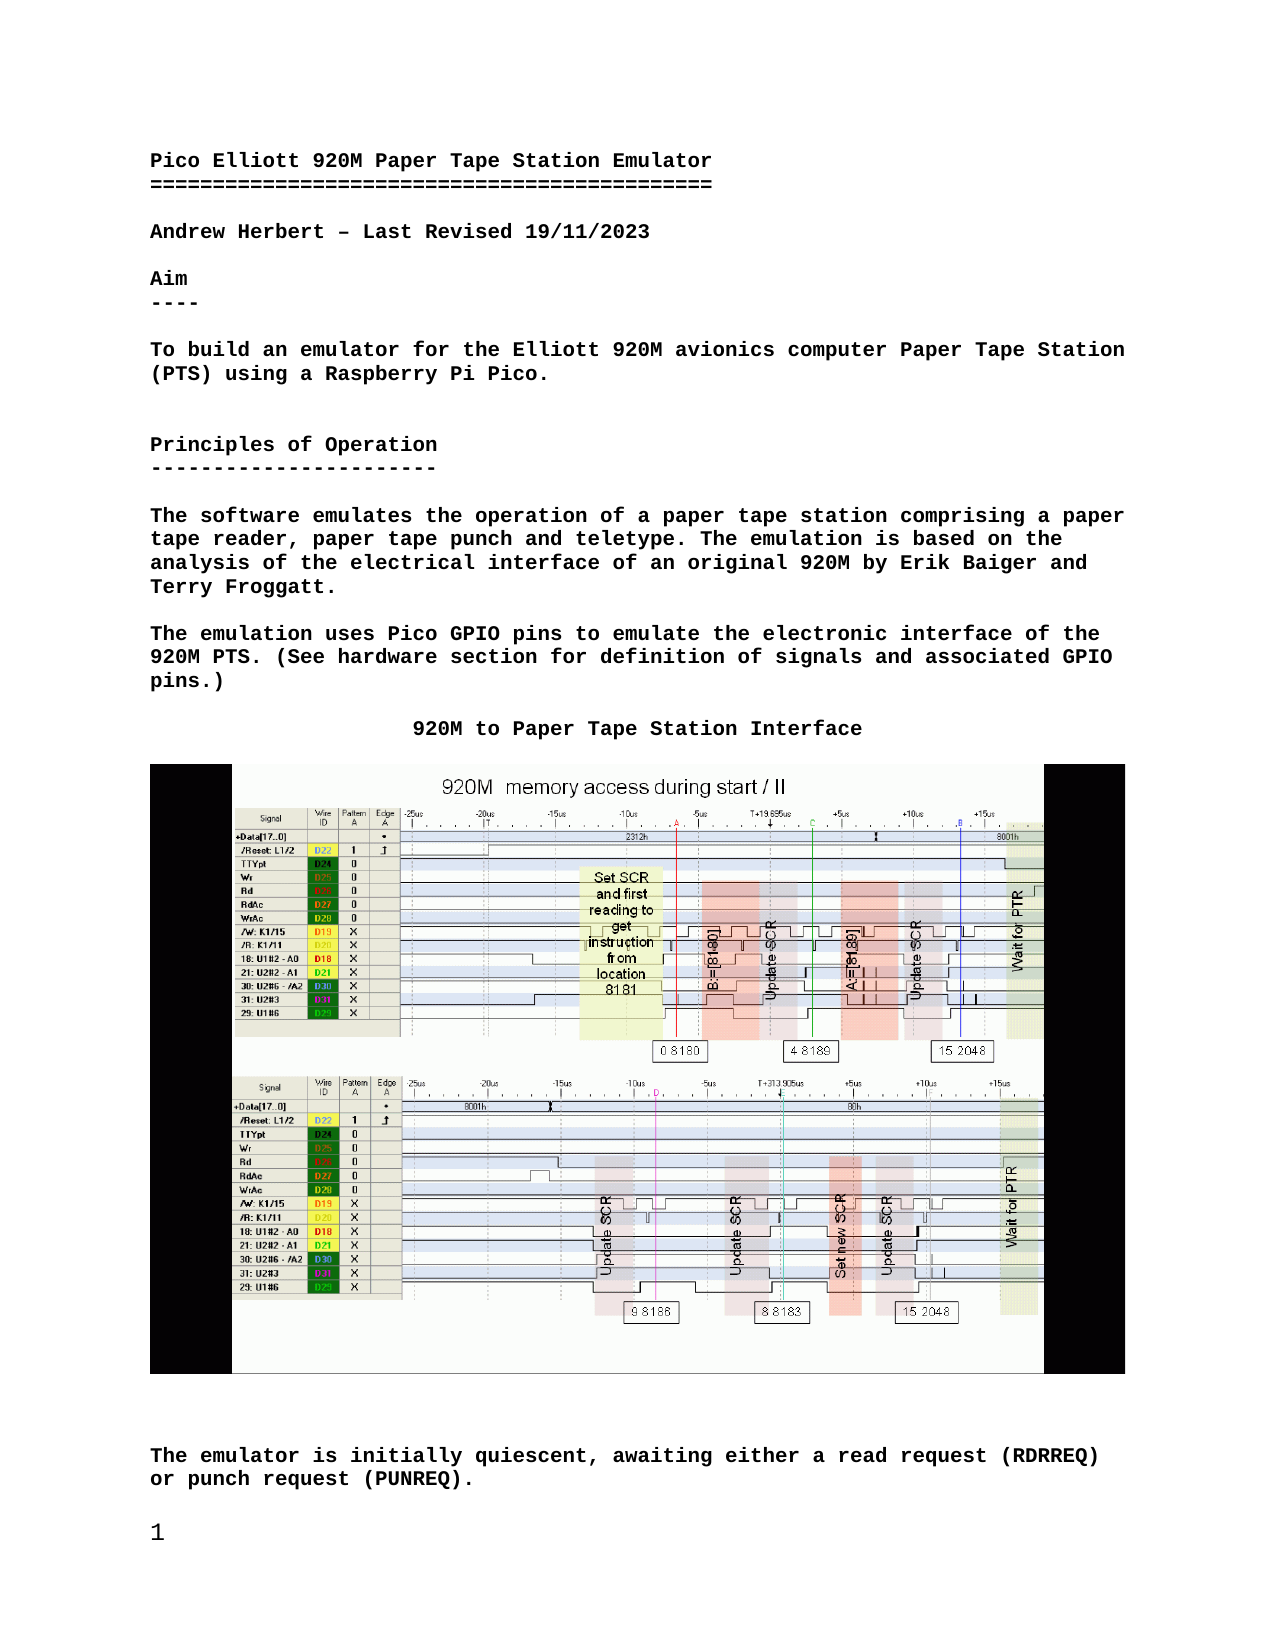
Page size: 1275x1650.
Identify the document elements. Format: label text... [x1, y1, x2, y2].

text Pico Elliott 920M Paper Tape Station Emulator [150, 150, 1125, 174]
picture [150, 764, 1125, 1374]
text ----------------------- [150, 457, 1125, 481]
text Principles of Operation [150, 434, 1125, 457]
text To build an emulator for the Elliott 920M avionics computer Paper Tape Station (PTS) using a Raspberry Pi Pico. [150, 339, 1125, 386]
text The emulation uses Pico GPIO pins to emulate the electronic interface of the 920M PTS. (See hardware section for definition of signals and associated GPIO pins.) [150, 623, 1125, 694]
text The emulator is initially quiescent, awaiting either a read request (RDRREQ) or punch request (PUNREQ). [150, 1444, 1125, 1492]
text Aim [150, 268, 1125, 292]
text 920M to Paper Tape Station Interface [150, 717, 1125, 741]
text The software emulates the operation of a paper tape station comprising a paper tape reader, paper tape punch and teletype. The emulation is based on the analysis of the electrical interface of an original 920M by Erik Baiger and Terry Froggatt. [150, 505, 1125, 599]
text ============================================= [150, 174, 1125, 197]
text ---- [150, 292, 1125, 316]
text Andrew Herbert – Last Revised 19/11/2023 [150, 221, 1125, 244]
